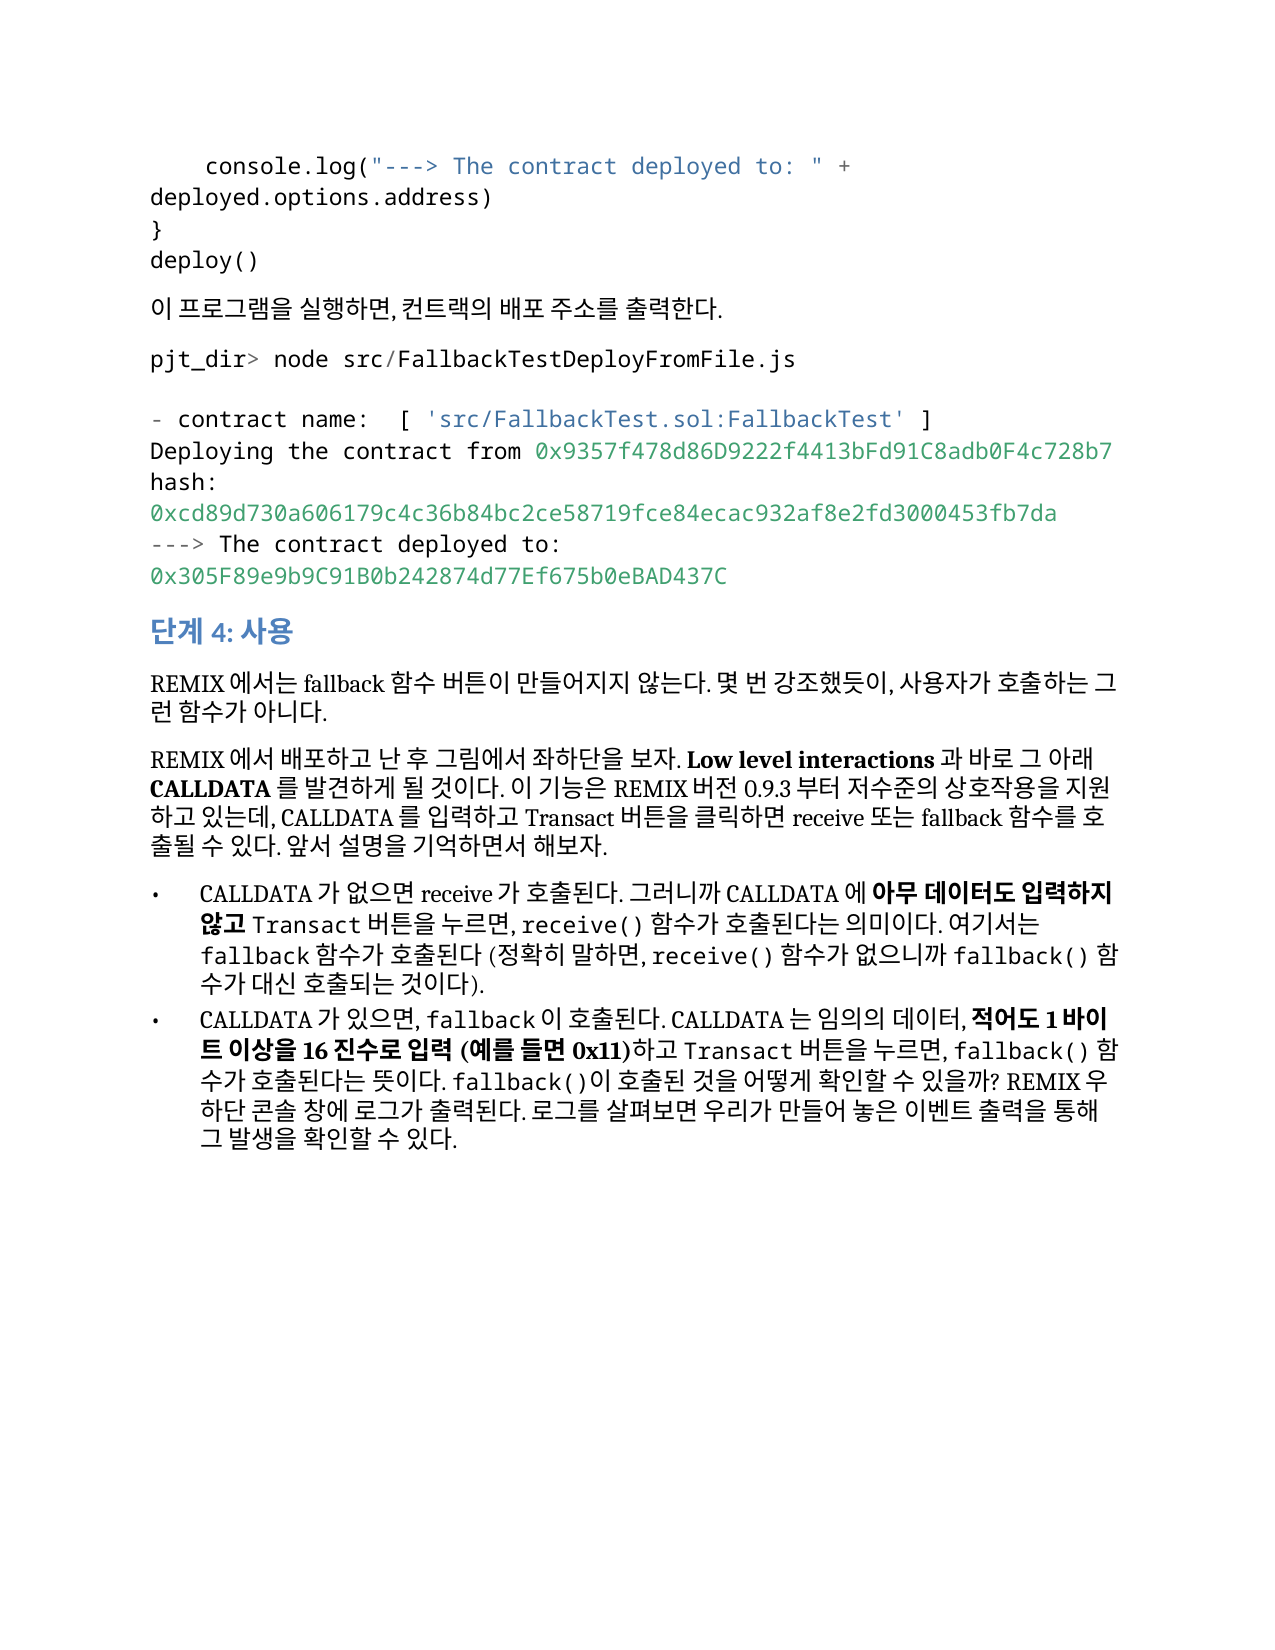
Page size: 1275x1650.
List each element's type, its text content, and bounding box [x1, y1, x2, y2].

text pjt_dir> node src/FallbackTestDeployFromFile.js - contract name: [ 'src/FallbackTest.sol:FallbackTest' ] Deploying the contract from 0x9357f478d86D9222f4413bFd91C8adb0F4c728b7 hash: 0xcd89d730a606179c4c36b84bc2ce58719fce84ecac932af8e2fd3000453fb7da ---> The contract deployed to: 0x305F89e9b9C91B0b242874d77Ef675b0eBAD437C [150, 343, 1125, 591]
text REMIX에서 배포하고 난 후 그림에서 좌하단을 보자. Low level interactions과 바로 그 아래 CALLDATA를 발견하게 될 것이다. 이 기능은 REMIX 버전 0.9.3부터 저수준의 상호작용을 지원하고 있는데, CALLDATA를 입력하고 Transact 버튼을 클릭하면 receive 또는 fallback 함수를 호출될 수 있다. 앞서 설명을 기억하면서 해보자. [150, 746, 1125, 861]
subtitle 단계 4: 사용 [150, 612, 1125, 651]
list CALLDATA가 있으면, fallback이 호출된다. CALLDATA는 임의의 데이터, 적어도 1바이트 이상을 16진수로 입력 (예를 들면 0x11)하고 Transact 버튼을 누르면, fallback() 함수가 호출된다는 뜻이다. fallback()이 호출된 것을 어떻게 확인할 수 있을까? REMIX 우하단 콘솔 창에 로그가 출력된다. 로그를 살펴보면 우리가 만들어 놓은 이벤트 출력을 통해 그 발생을 확인할 수 있다. [150, 1004, 1125, 1155]
list CALLDATA가 없으면 receive가 호출된다. 그러니까 CALLDATA에 아무 데이터도 입력하지 않고 Transact 버튼을 누르면, receive() 함수가 호출된다는 의미이다. 여기서는 fallback 함수가 호출된다 (정확히 말하면, receive() 함수가 없으니까 fallback() 함수가 대신 호출되는 것이다). [150, 880, 1125, 1000]
text REMIX에서는 fallback 함수 버튼이 만들어지지 않는다. 몇 번 강조했듯이, 사용자가 호출하는 그런 함수가 아니다. [150, 670, 1125, 728]
text 이 프로그램을 실행하면, 컨트랙의 배포 주소를 출력한다. [150, 296, 1125, 324]
